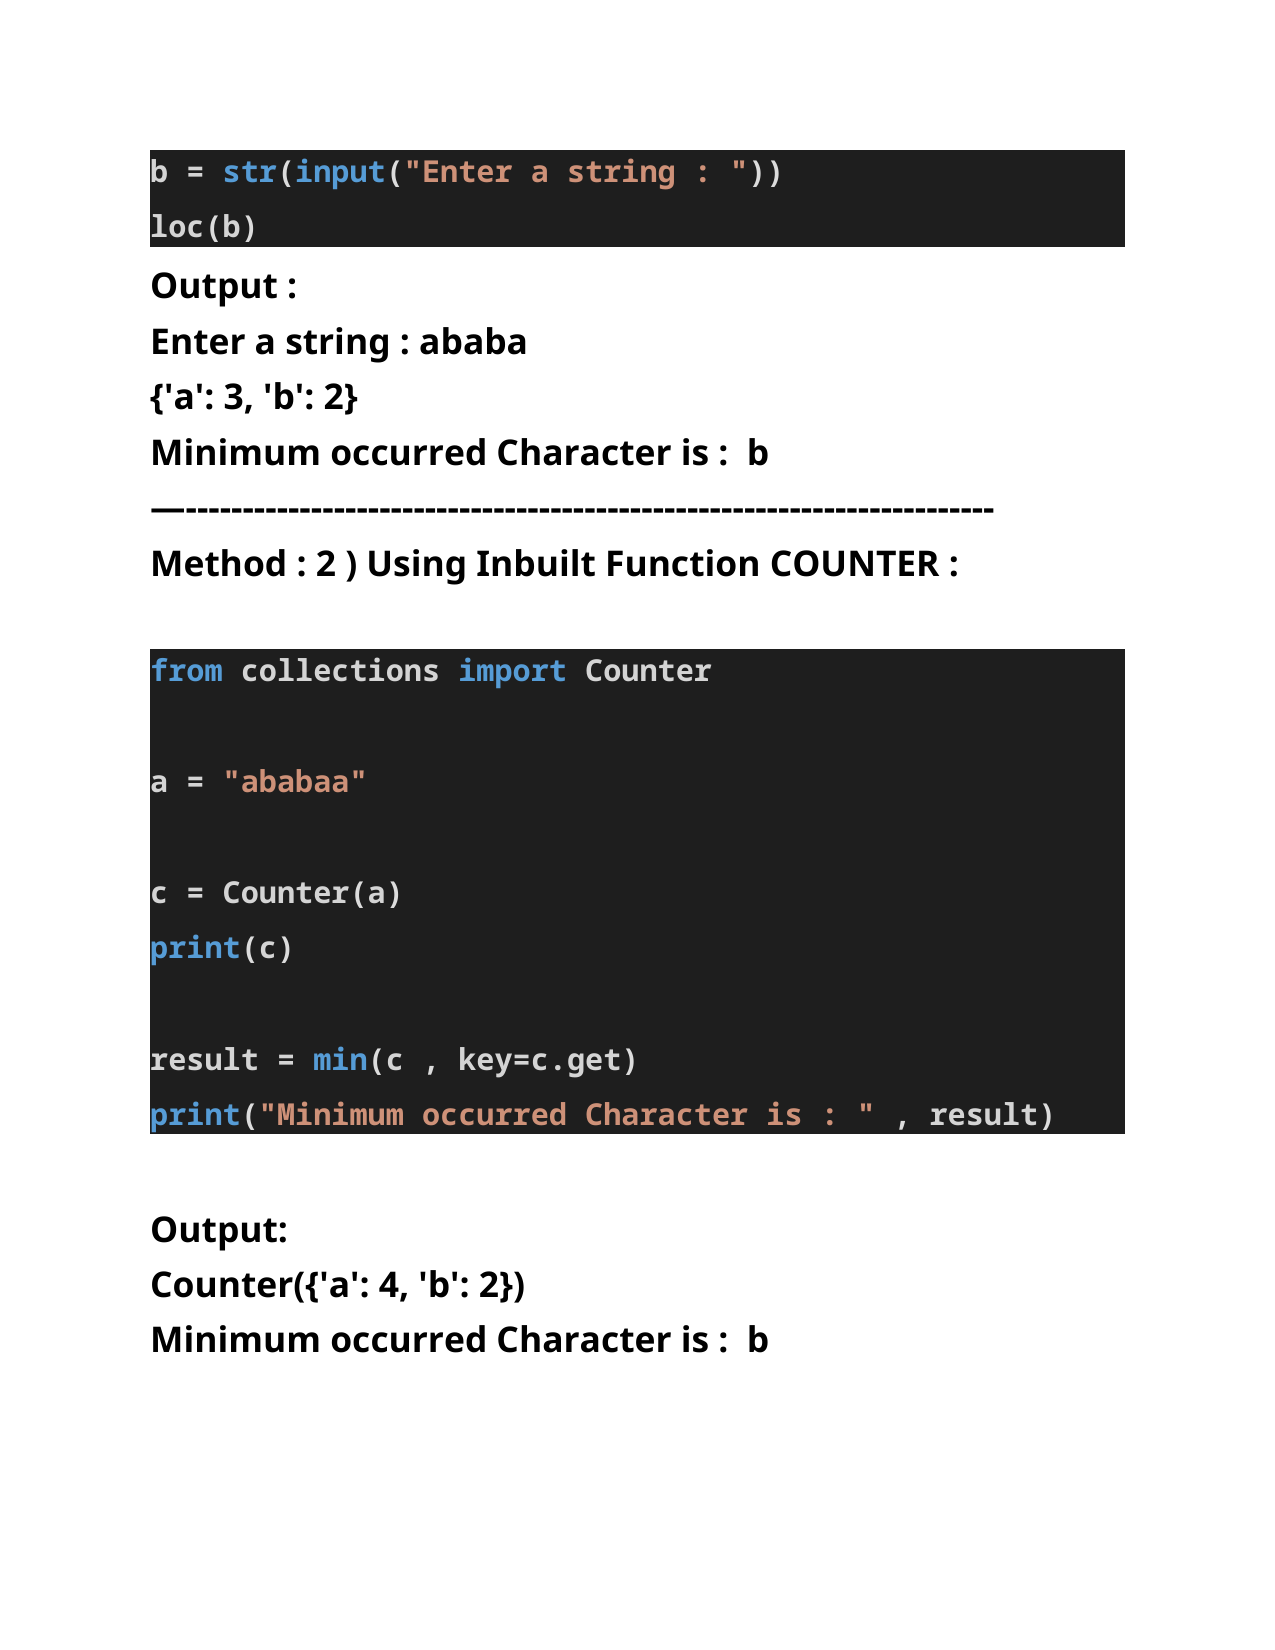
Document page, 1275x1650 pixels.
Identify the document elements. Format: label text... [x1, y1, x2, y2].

text print("Minimum occurred Character is : " , result) [150, 1093, 1125, 1134]
text Output: [150, 1204, 1125, 1252]
text Method : 2 ) Using Inbuilt Function COUNTER : [150, 538, 1125, 586]
text Output : [150, 261, 1125, 309]
text c = Counter(a) [150, 871, 1125, 912]
text Minimum occurred Character is : b [150, 1315, 1125, 1363]
text {'a': 3, 'b': 2} [150, 372, 1125, 420]
text Minimum occurred Character is : b [150, 427, 1125, 476]
text print(c) [150, 927, 1125, 968]
text Counter({'a': 4, 'b': 2}) [150, 1259, 1125, 1308]
text a = "ababaa" [150, 760, 1125, 801]
text b = str(input("Enter a string : ")) [150, 150, 1125, 191]
text result = min(c , key=c.get) [150, 1038, 1125, 1079]
text from collections import Counter [150, 649, 1125, 690]
text Enter a string : ababa [150, 316, 1125, 365]
text loc(b) [150, 206, 1125, 247]
text —----------------------------------------------------------------------- [150, 483, 1125, 531]
